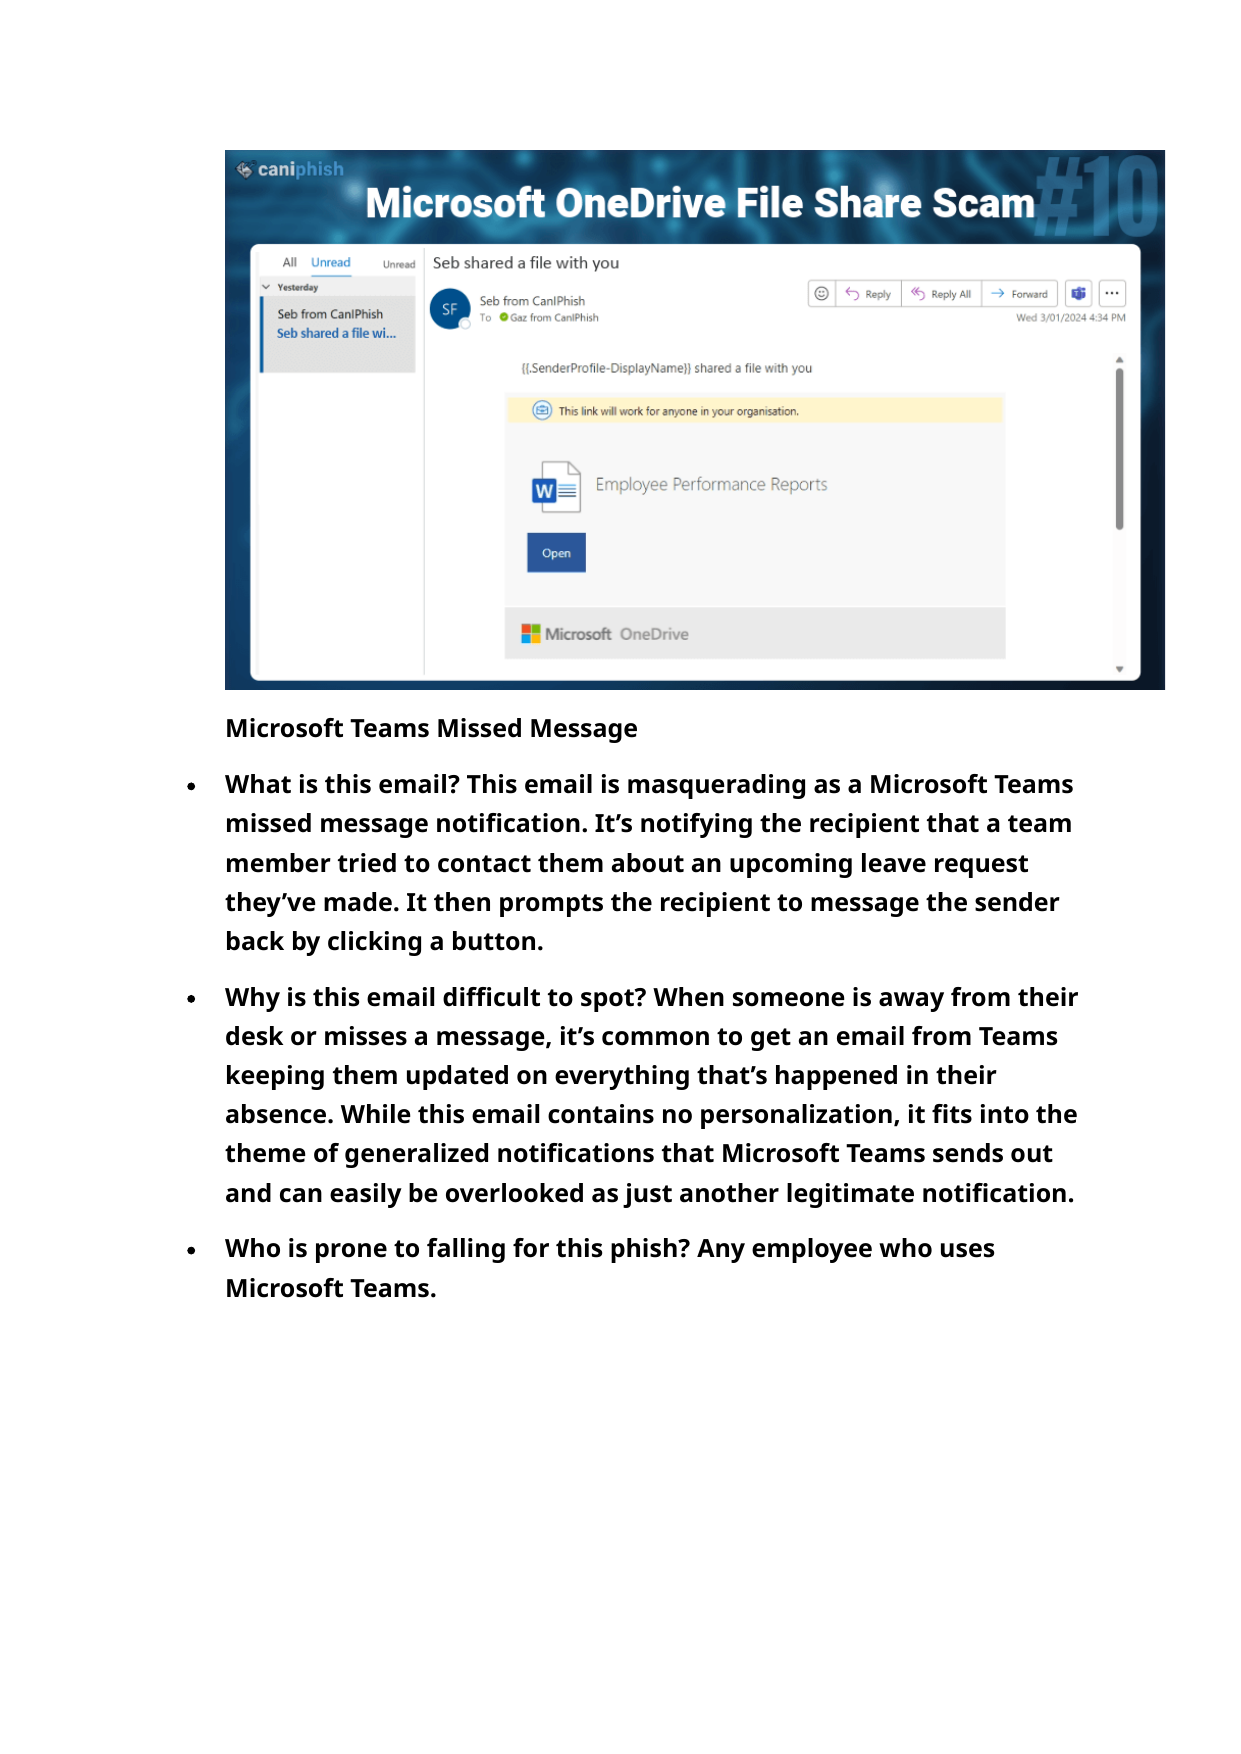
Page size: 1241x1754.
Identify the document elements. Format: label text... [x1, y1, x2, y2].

text Microsoft Teams Missed Message [225, 711, 1090, 745]
picture [225, 150, 1166, 690]
list What is this email? This email is masquerading as a Microsoft Teams missed message notification. It’s notifying the recipient that a team member tried to contact them about an upcoming leave request they’ve made. It then prompts the recipient to message the sender back by clicking a button. [187, 767, 1090, 958]
list Why is this email difficult to spot? When someone is away from their desk or misses a message, it’s common to get an email from Teams keeping them updated on everything that’s happened in their absence. While this email contains no personalization, it fits into the theme of generalized notifications that Microsoft Teams sends out and can easily be overlooked as just another legitimate notification. [187, 979, 1090, 1209]
list Who is prone to falling for this phish? Any employee who uses Microsoft Teams. [187, 1231, 1090, 1304]
